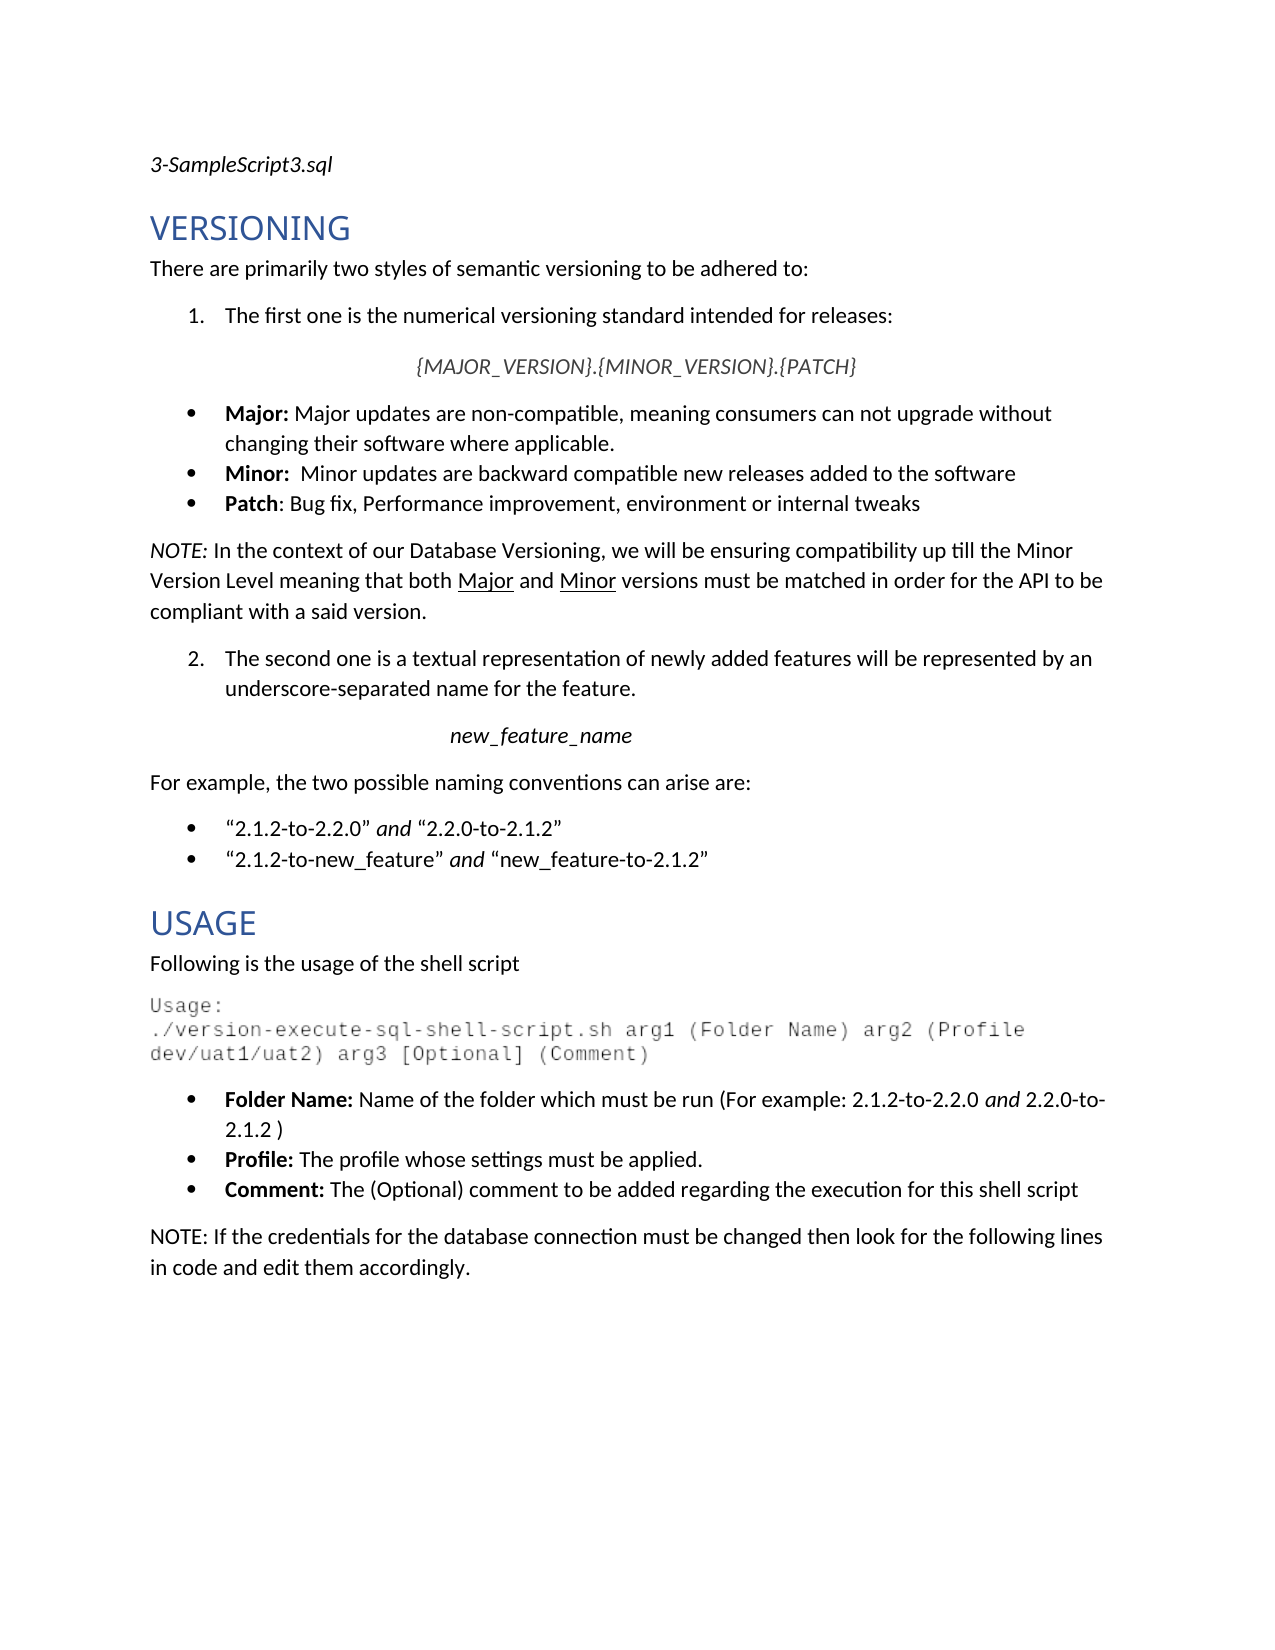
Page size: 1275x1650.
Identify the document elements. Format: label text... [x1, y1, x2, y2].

list The first one is the numerical versioning standard intended for releases: [187, 301, 1125, 329]
subtitle VERSIONING [150, 205, 1125, 251]
list Profile: The profile whose settings must be applied. [187, 1145, 1125, 1173]
text NOTE: In the context of our Database Versioning, we will be ensuring compatibility up till the Minor Version Level meaning that both Major and Minor versions must be matched in order for the API to be compliant with a said version. [150, 536, 1125, 625]
list Patch: Bug fix, Performance improvement, environment or internal tweaks [187, 489, 1125, 518]
text There are primarily two styles of semantic versioning to be adhered to: [150, 254, 1125, 282]
text NOTE: If the credentials for the database connection must be changed then look for the following lines in code and edit them accordingly. [150, 1222, 1125, 1281]
text new_feature_name [375, 721, 1125, 749]
list “2.1.2-to-new_feature” and “new_feature-to-2.1.2” [187, 845, 1125, 873]
text For example, the two possible naming conventions can arise are: [150, 768, 1125, 796]
text 3-SampleScript3.sql [150, 150, 1125, 178]
list “2.1.2-to-2.2.0” and “2.2.0-to-2.1.2” [187, 814, 1125, 843]
list Minor: Minor updates are backward compatible new releases added to the software [187, 459, 1125, 487]
list Major: Major updates are non-compatible, meaning consumers can not upgrade without changing their software where applicable. [187, 399, 1125, 457]
text {MAJOR_VERSION}.{MINOR_VERSION}.{PATCH} [240, 352, 1035, 380]
list Comment: The (Optional) comment to be added regarding the execution for this shell script [187, 1176, 1125, 1204]
list Folder Name: Name of the folder which must be run (For example: 2.1.2-to-2.2.0 and 2.2.0-to-2.1.2 ) [187, 1085, 1125, 1143]
list The second one is a textual representation of newly added features will be represented by an underscore-separated name for the feature. [187, 644, 1125, 702]
text Following is the usage of the shell script [150, 949, 1125, 977]
subtitle USAGE [150, 900, 1125, 945]
